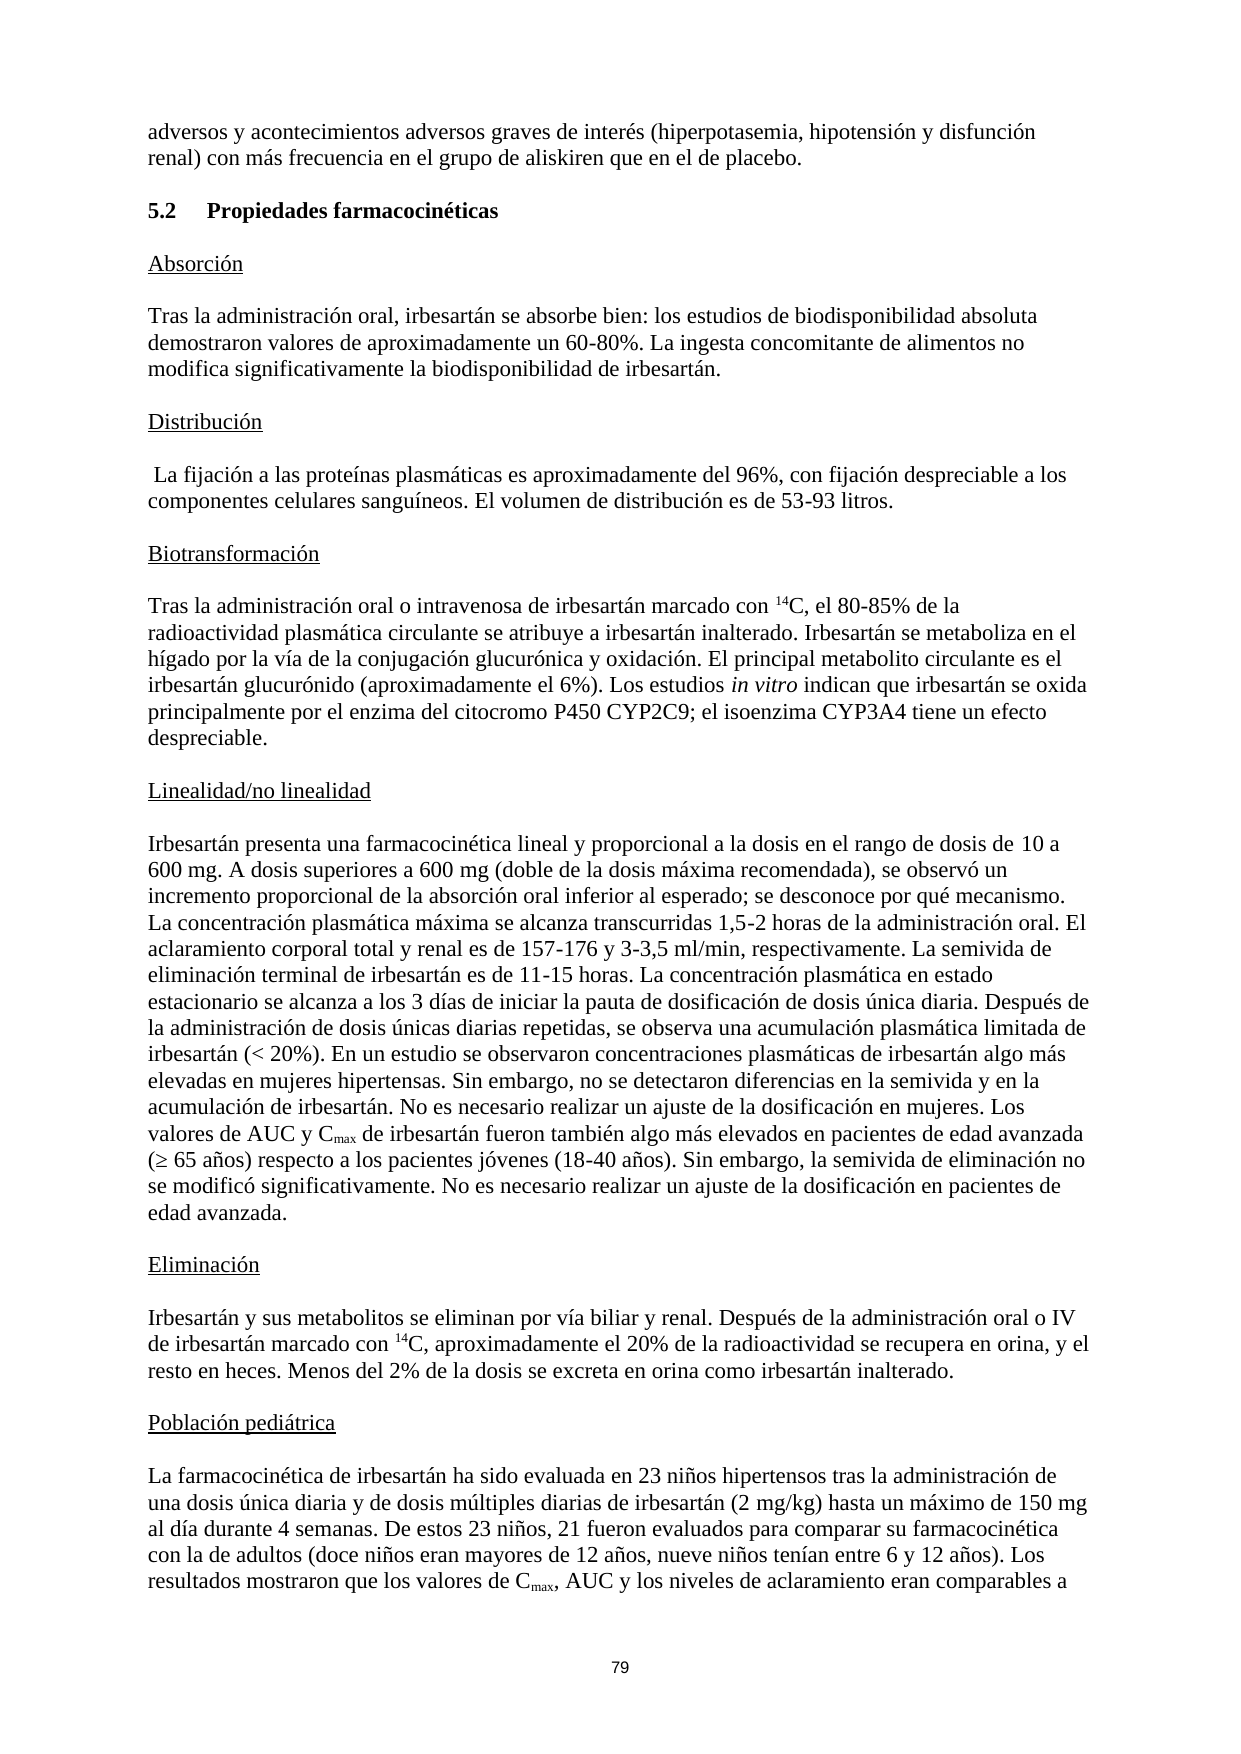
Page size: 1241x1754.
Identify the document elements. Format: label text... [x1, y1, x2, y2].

text Irbesartán y sus metabolitos se eliminan por vía biliar y renal. Después de la administración oral o IV de irbesartán marcado con 14C, aproximadamente el 20% de la radioactividad se recupera en orina, y el resto en heces. Menos del 2% de la dosis se excreta en orina como irbesartán inalterado. [148, 1304, 1093, 1383]
text La fijación a las proteínas plasmáticas es aproximadamente del 96%, con fijación despreciable a los componentes celulares sanguíneos. El volumen de distribución es de 53-93 litros. [148, 461, 1093, 513]
text Población pediátrica [148, 1409, 1093, 1436]
text Tras la administración oral o intravenosa de irbesartán marcado con 14C, el 80-85% de la radioactividad plasmática circulante se atribuye a irbesartán inalterado. Irbesartán se metaboliza en el hígado por la vía de la conjugación glucurónica y oxidación. El principal metabolito circulante es el irbesartán glucurónido (aproximadamente el 6%). Los estudios in vitro indican que irbesartán se oxida principalmente por el enzima del citocromo P450 CYP2C9; el isoenzima CYP3A4 tiene un efecto despreciable. [148, 592, 1093, 751]
text Biotransformación [148, 540, 1093, 566]
text Tras la administración oral, irbesartán se absorbe bien: los estudios de biodisponibilidad absoluta demostraron valores de aproximadamente un 60-80%. La ingesta concomitante de alimentos no modifica significativamente la biodisponibilidad de irbesartán. [148, 303, 1093, 382]
subtitle 5.2 Propiedades farmacocinéticas [148, 197, 1093, 223]
text Absorción [148, 250, 1093, 276]
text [148, 1462, 1093, 1594]
text Distribución [148, 408, 1093, 434]
text Irbesartán presenta una farmacocinética lineal y proporcional a la dosis en el rango de dosis de 10 a 600 mg. A dosis superiores a 600 mg (doble de la dosis máxima recomendada), se observó un incremento proporcional de la absorción oral inferior al esperado; se desconoce por qué mecanismo. La concentración plasmática máxima se alcanza transcurridas 1,5-2 horas de la administración oral. El aclaramiento corporal total y renal es de 157-176 y 3-3,5 ml/min, respectivamente. La semivida de eliminación terminal de irbesartán es de 11-15 horas. La concentración plasmática en estado estacionario se alcanza a los 3 días de iniciar la pauta de dosificación de dosis única diaria. Después de la administración de dosis únicas diarias repetidas, se observa una acumulación plasmática limitada de irbesartán (< 20%). En un estudio se observaron concentraciones plasmáticas de irbesartán algo más elevadas en mujeres hipertensas. Sin embargo, no se detectaron diferencias en la semivida y en la acumulación de irbesartán. No es necesario realizar un ajuste de la dosificación en mujeres. Los valores de AUC y Cmax de irbesartán fueron también algo más elevados en pacientes de edad avanzada (≥ 65 años) respecto a los pacientes jóvenes (18-40 años). Sin embargo, la semivida de eliminación no se modificó significativamente. No es necesario realizar un ajuste de la dosificación en pacientes de edad avanzada. [148, 830, 1093, 1225]
text Eliminación [148, 1251, 1093, 1278]
text Linealidad/no linealidad [148, 777, 1093, 803]
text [148, 118, 1093, 171]
